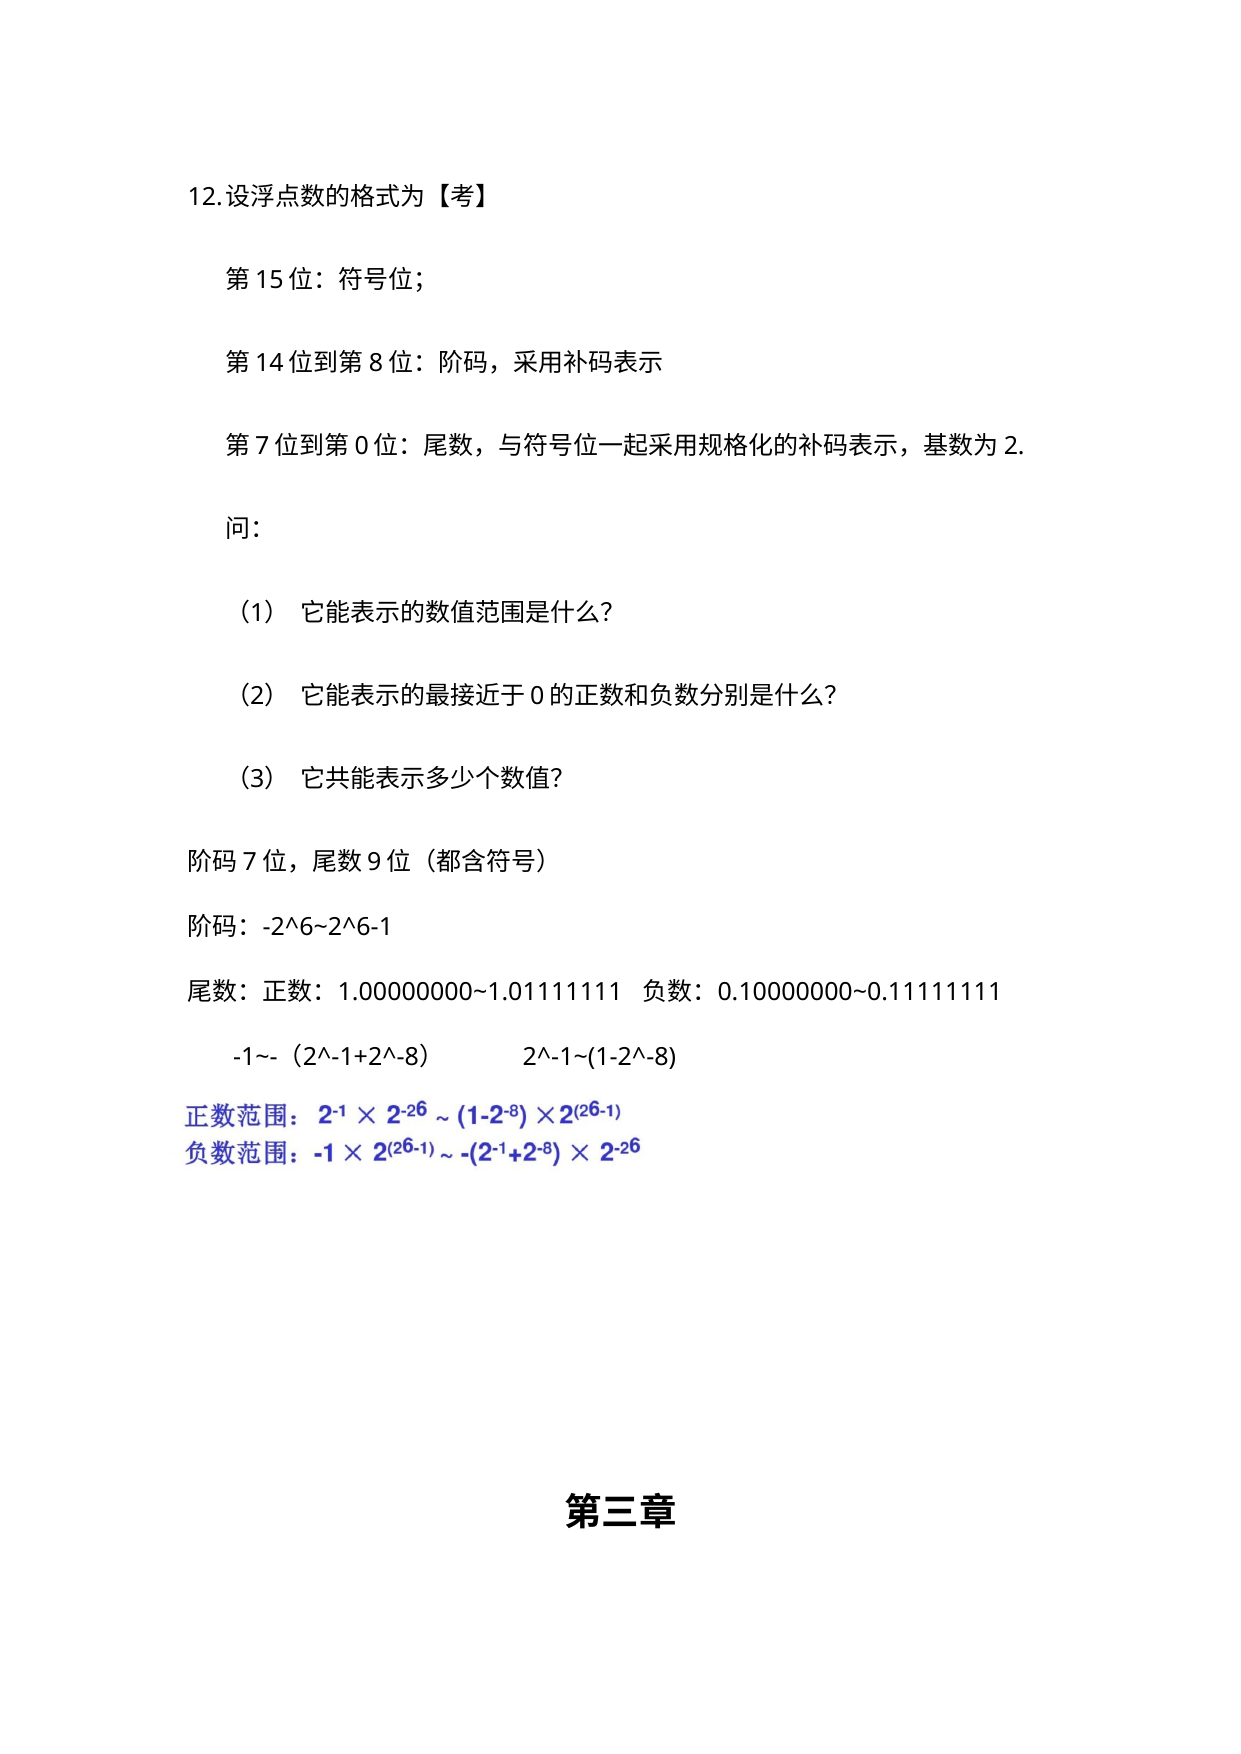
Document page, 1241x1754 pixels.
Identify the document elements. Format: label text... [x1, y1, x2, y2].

text 尾数：正数：1.00000000~1.01111111 负数：0.10000000~0.11111111 [187, 957, 1053, 1022]
list 它能表示的最接近于0的正数和负数分别是什么？ [225, 661, 1053, 726]
list 第14位到第8位：阶码，采用补码表示 [225, 328, 1053, 393]
picture [171, 1095, 645, 1173]
list 它共能表示多少个数值？ [225, 744, 1053, 809]
list 第7位到第0位：尾数，与符号位一起采用规格化的补码表示，基数为2. [225, 411, 1053, 476]
text 阶码：-2^6~2^6-1 [187, 892, 1053, 957]
list 设浮点数的格式为【考】 [187, 162, 1053, 227]
list 问： [225, 494, 1053, 559]
text 第三章 [187, 1477, 1053, 1542]
list 第15位：符号位； [225, 245, 1053, 310]
text 阶码7位，尾数9位（都含符号） [187, 827, 1053, 892]
text -1~-（2^-1+2^-8） 2^-1~(1-2^-8) [187, 1022, 1053, 1087]
list 它能表示的数值范围是什么？ [225, 578, 1053, 643]
